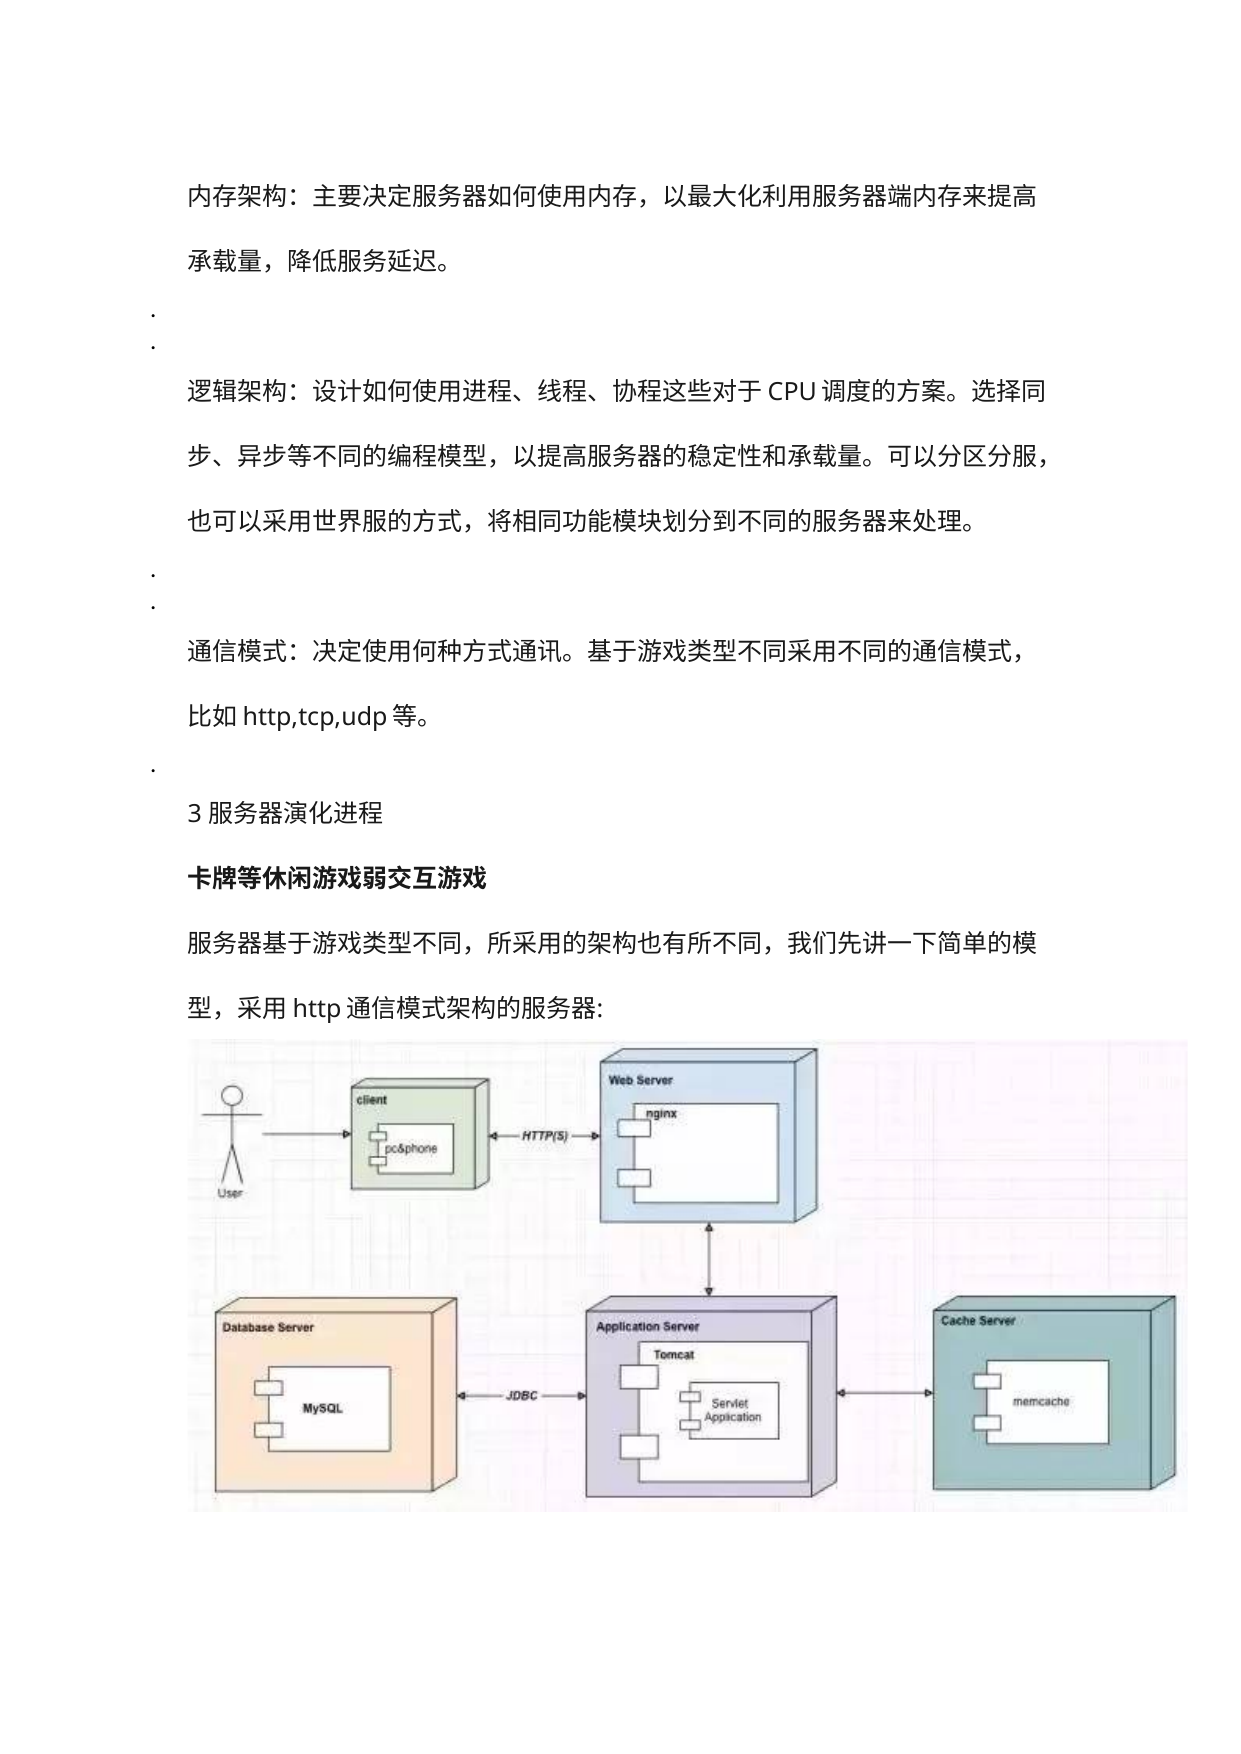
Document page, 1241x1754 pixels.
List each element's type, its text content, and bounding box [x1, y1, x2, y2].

text 卡牌等休闲游戏弱交互游戏 [187, 844, 1053, 909]
picture [187, 1039, 1188, 1512]
text 通信模式：决定使用何种方式通讯。基于游戏类型不同采用不同的通信模式，比如http,tcp,udp等。 [187, 617, 1053, 747]
text 内存架构：主要决定服务器如何使用内存，以最大化利用服务器端内存来提高承载量，降低服务延迟。 [187, 162, 1053, 292]
text 服务器基于游戏类型不同，所采用的架构也有所不同，我们先讲一下简单的模型，采用http通信模式架构的服务器: [187, 909, 1053, 1039]
text 逻辑架构：设计如何使用进程、线程、协程这些对于CPU调度的方案。选择同步、异步等不同的编程模型，以提高服务器的稳定性和承载量。可以分区分服，也可以采用世界服的方式，将相同功能模块划分到不同的服务器来处理。 [187, 357, 1053, 552]
text 3 服务器演化进程 [187, 779, 1053, 844]
